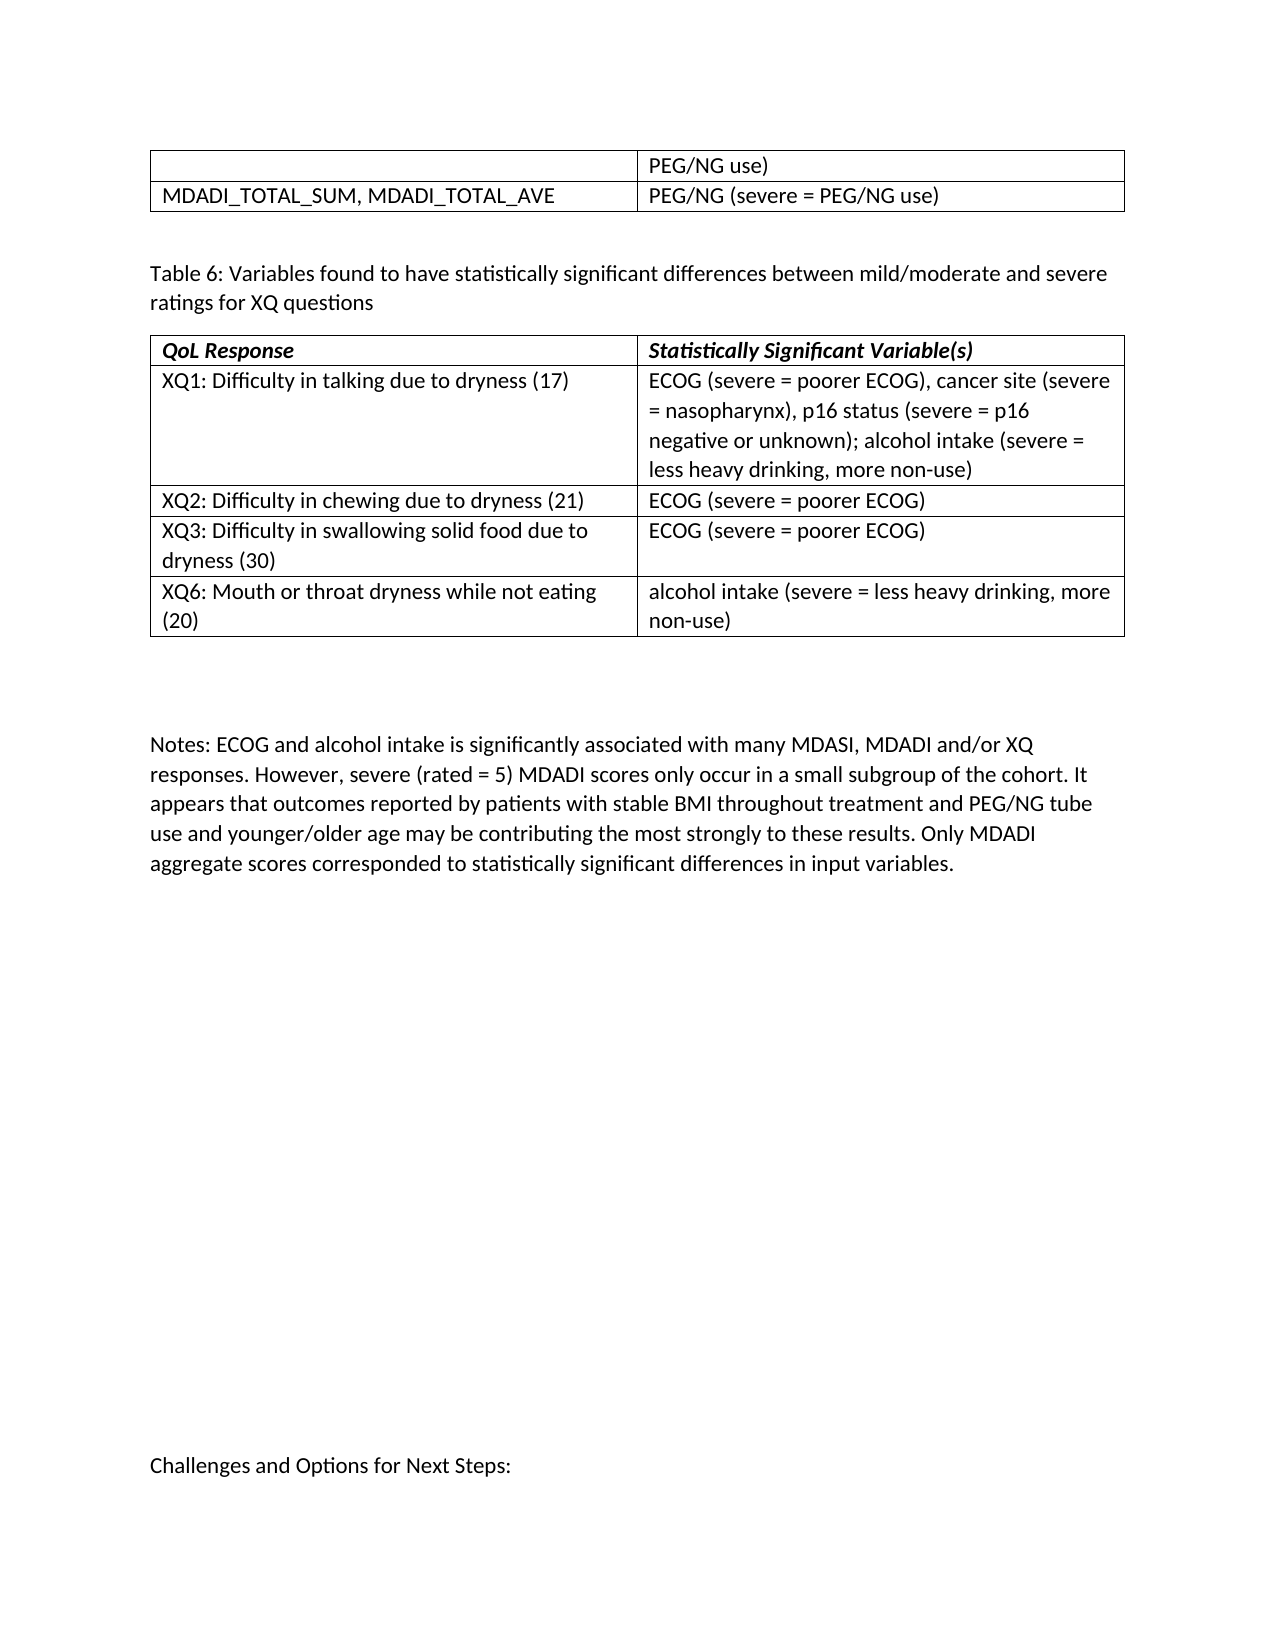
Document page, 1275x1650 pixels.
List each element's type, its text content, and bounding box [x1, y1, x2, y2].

table_cell XQ3: Difficulty in swallowing solid food due to dryness (30) [151, 517, 637, 576]
table_cell XQ1: Difficulty in talking due to dryness (17) [151, 366, 637, 485]
table_header Statistically Significant Variable(s) [638, 336, 1124, 365]
text Notes: ECOG and alcohol intake is significantly associated with many MDASI, MDADI and/or XQ responses. However, severe (rated = 5) MDADI scores only occur in a small subgroup of the cohort. It appears that outcomes reported by patients with stable BMI throughout treatment and PEG/NG tube use and younger/older age may be contributing the most strongly to these results. Only MDADI aggregate scores corresponded to statistically significant differences in input variables. [150, 730, 1125, 877]
table_cell PEG/NG (severe = PEG/NG use) [638, 182, 1124, 211]
table_cell ECOG (severe = poorer ECOG) [638, 517, 1124, 576]
text Challenges and Options for Next Steps: [150, 1451, 1125, 1479]
table_cell ECOG (severe = poorer ECOG) [638, 486, 1124, 516]
table_cell MDADI_TOTAL_SUM, MDADI_TOTAL_AVE [151, 182, 637, 211]
text Table 6: Variables found to have statistically significant differences between mild/moderate and severe ratings for XQ questions [150, 259, 1125, 316]
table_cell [638, 151, 1124, 181]
table_cell ECOG (severe = poorer ECOG), cancer site (severe = nasopharynx), p16 status (severe = p16 negative or unknown); alcohol intake (severe = less heavy drinking, more non-use) [638, 366, 1124, 485]
table_cell alcohol intake (severe = less heavy drinking, more non-use) [638, 577, 1124, 636]
table_header QoL Response [151, 336, 637, 365]
table_cell XQ2: Difficulty in chewing due to dryness (21) [151, 486, 637, 516]
table_cell XQ6: Mouth or throat dryness while not eating (20) [151, 577, 637, 636]
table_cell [151, 151, 637, 181]
